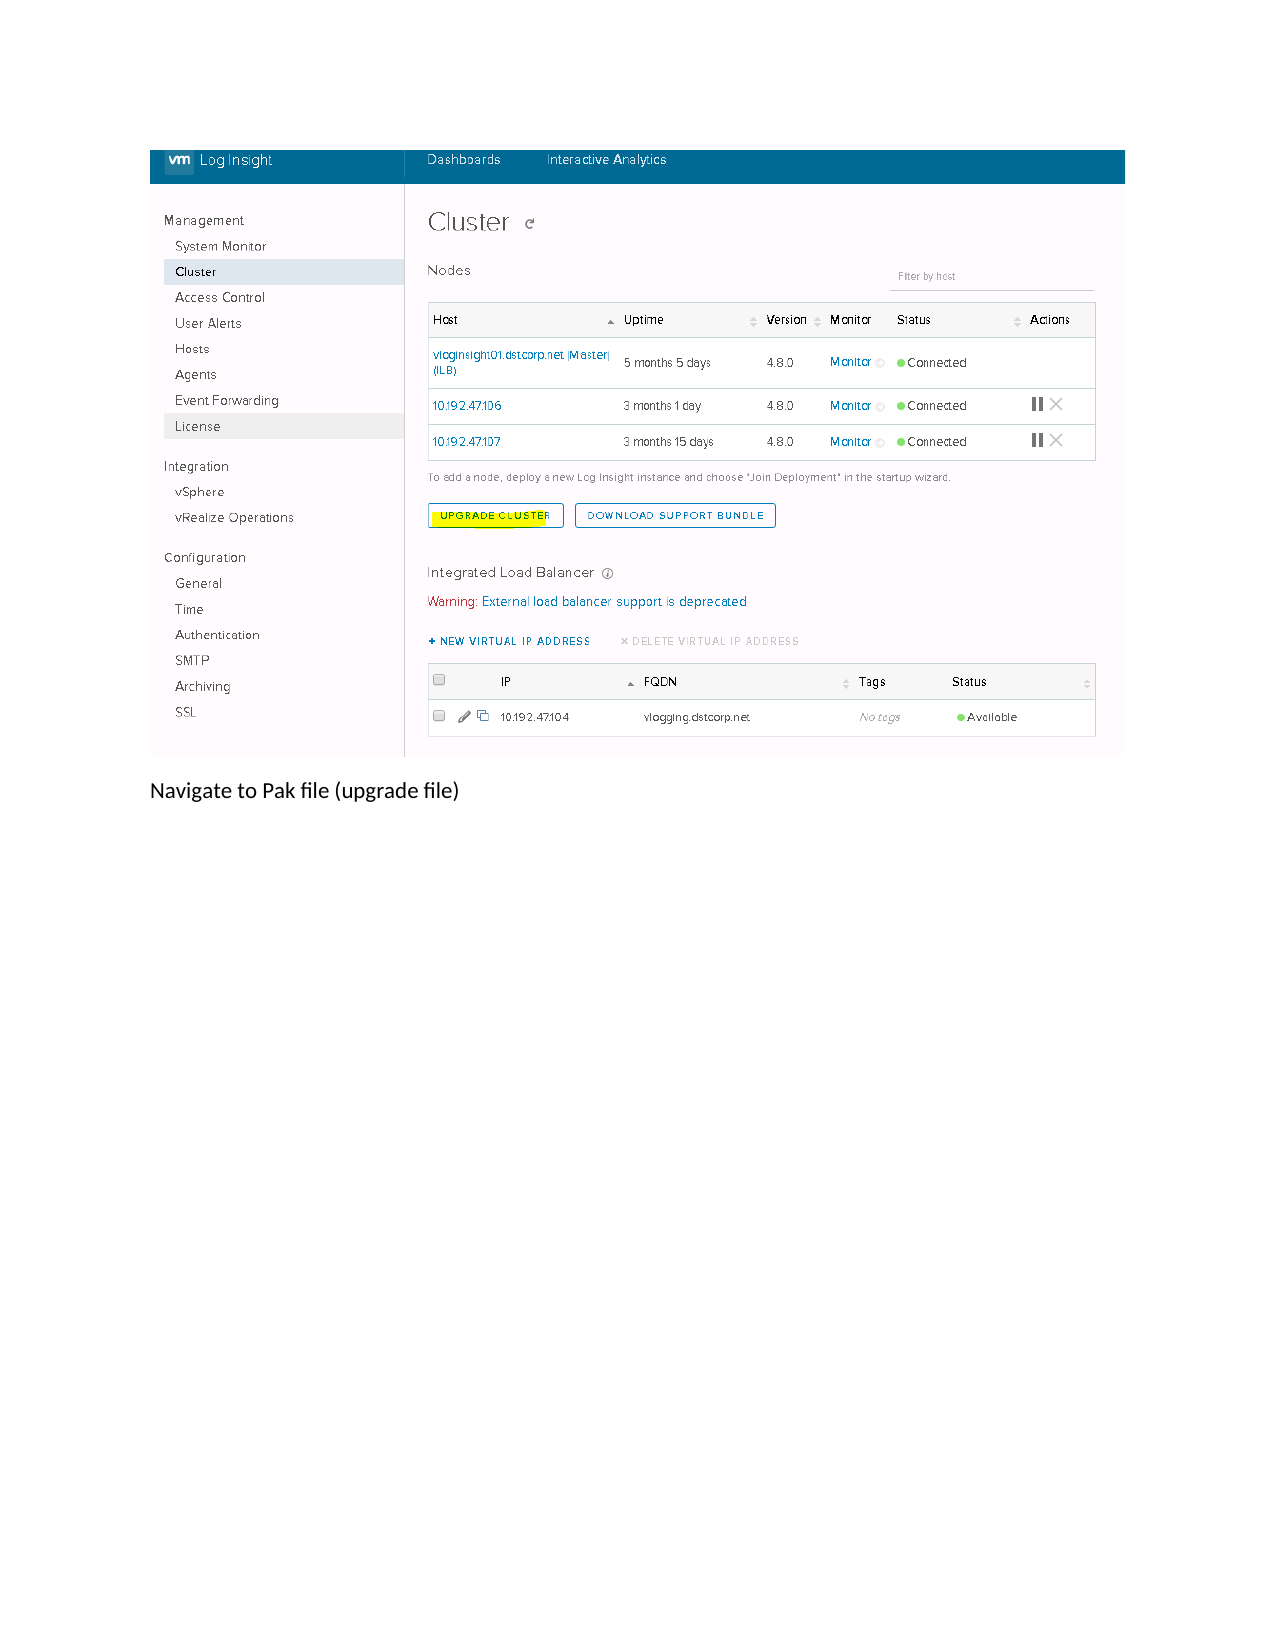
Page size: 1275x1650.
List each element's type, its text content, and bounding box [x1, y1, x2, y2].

text Navigate to Pak file (upgrade file) [150, 776, 1125, 804]
picture [150, 185, 1125, 757]
picture [165, 150, 193, 174]
